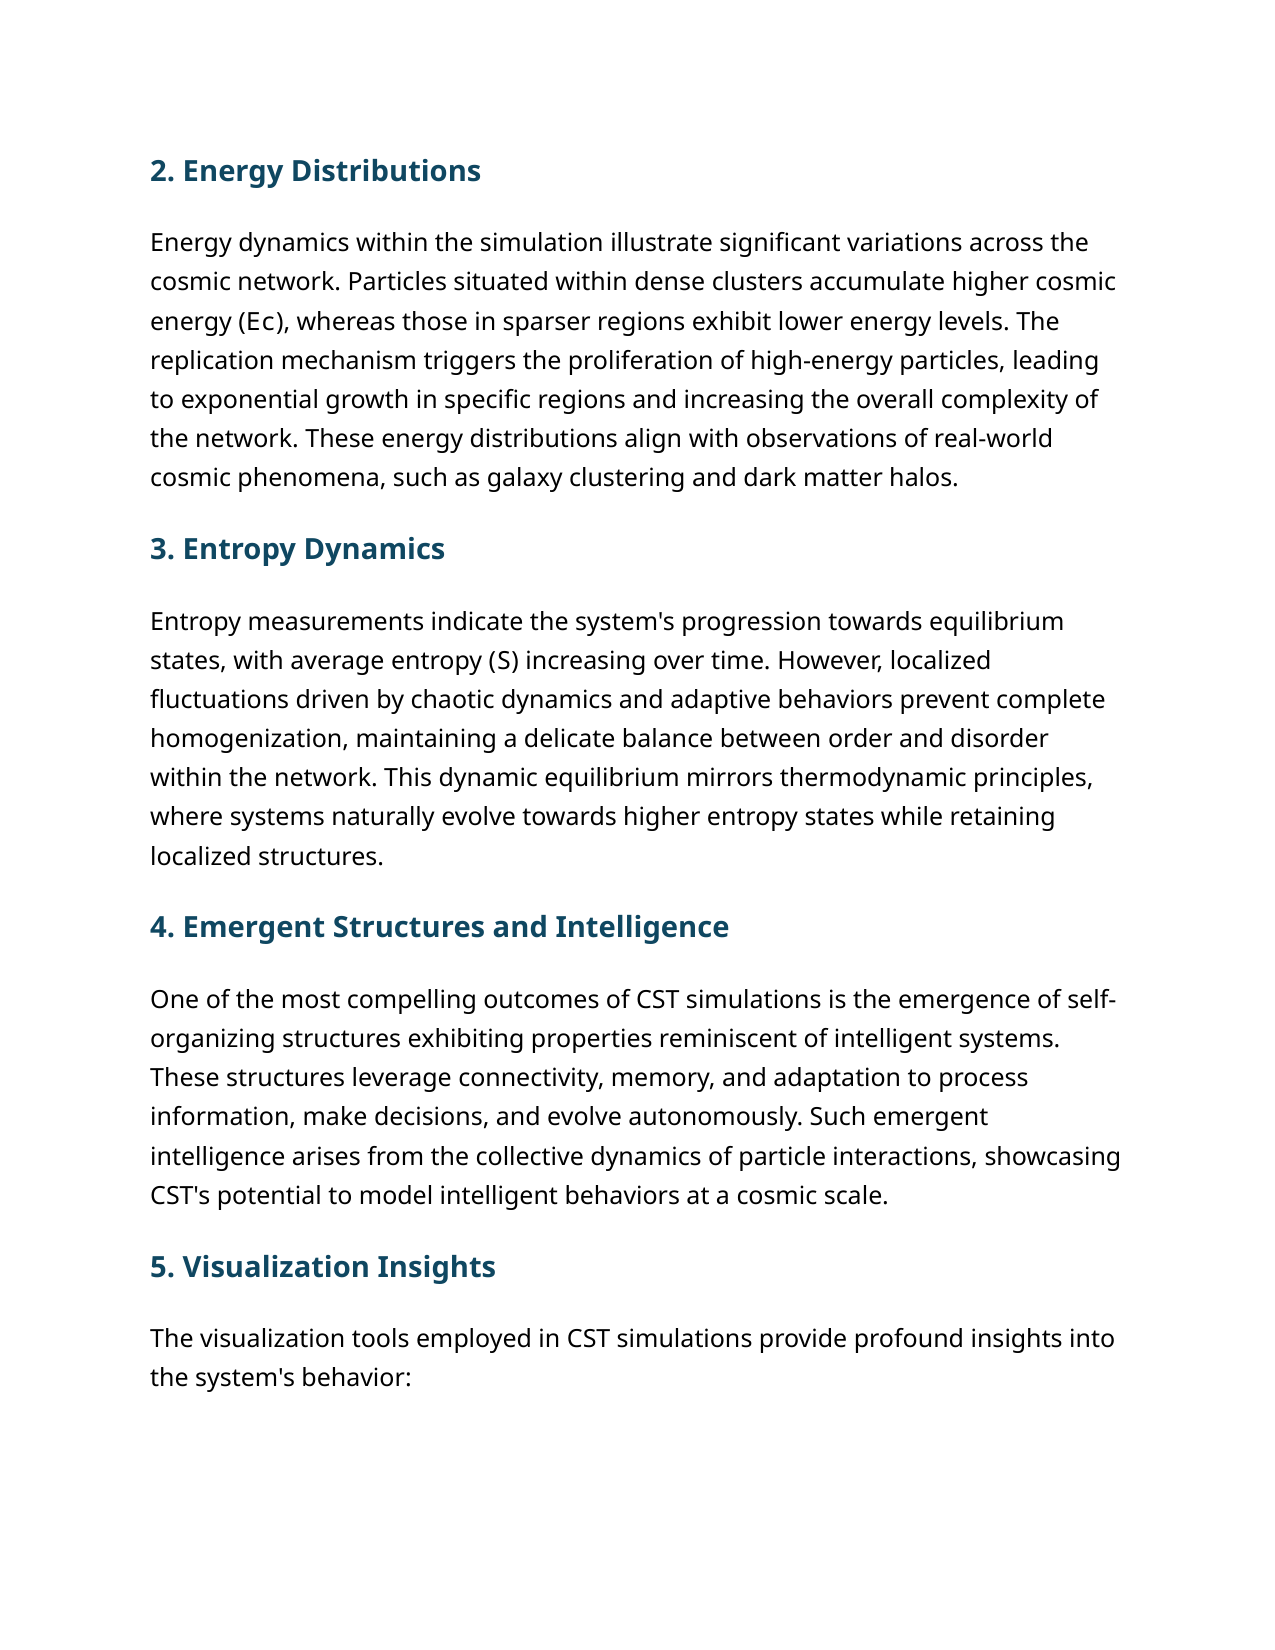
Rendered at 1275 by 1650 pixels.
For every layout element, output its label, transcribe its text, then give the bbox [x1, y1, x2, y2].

subtitle 3. Entropy Dynamics [150, 528, 1125, 568]
text The visualization tools employed in CST simulations provide profound insights into the system's behavior: [150, 1321, 1125, 1394]
subtitle 2. Energy Distributions [150, 150, 1125, 190]
text Energy dynamics within the simulation illustrate significant variations across the cosmic network. Particles situated within dense clusters accumulate higher cosmic energy (Ec), whereas those in sparser regions exhibit lower energy levels. The replication mechanism triggers the proliferation of high-energy particles, leading to exponential growth in specific regions and increasing the overall complexity of the network. These energy distributions align with observations of real-world cosmic phenomena, such as galaxy clustering and dark matter halos. [150, 225, 1125, 494]
subtitle 4. Emergent Structures and Intelligence [150, 907, 1125, 946]
text Entropy measurements indicate the system's progression towards equilibrium states, with average entropy (S) increasing over time. However, localized fluctuations driven by chaotic dynamics and adaptive behaviors prevent complete homogenization, maintaining a delicate balance between order and disorder within the network. This dynamic equilibrium mirrors thermodynamic principles, where systems naturally evolve towards higher entropy states while retaining localized structures. [150, 603, 1125, 872]
text One of the most compelling outcomes of CST simulations is the emergence of self-organizing structures exhibiting properties reminiscent of intelligent systems. These structures leverage connectivity, memory, and adaptation to process information, make decisions, and evolve autonomously. Such emergent intelligence arises from the collective dynamics of particle interactions, showcasing CST's potential to model intelligent behaviors at a cosmic scale. [150, 982, 1125, 1211]
subtitle 5. Visualization Insights [150, 1246, 1125, 1286]
